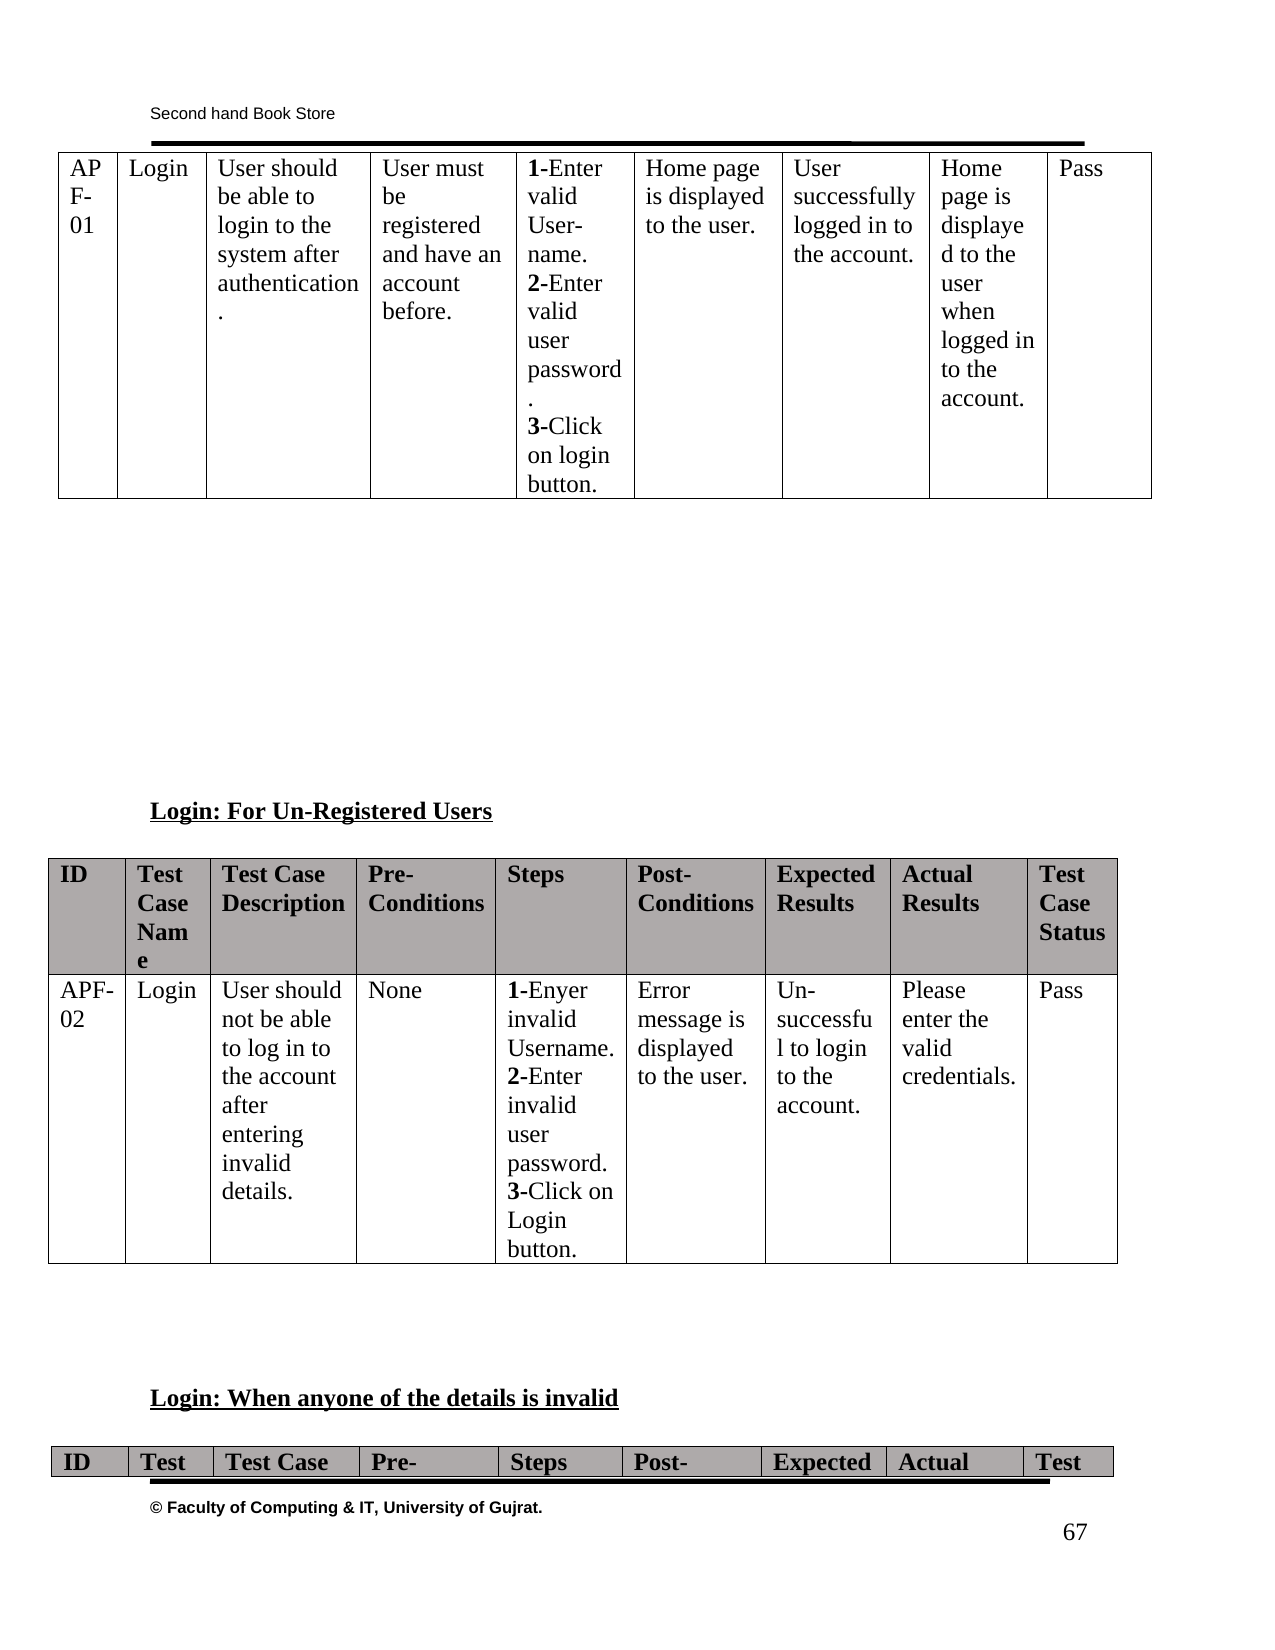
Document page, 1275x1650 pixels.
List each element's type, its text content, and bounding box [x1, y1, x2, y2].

table_header Expected Results [766, 859, 890, 974]
table_cell Login [126, 975, 210, 1263]
table_cell Pass [1028, 975, 1117, 1263]
table_header Test Case Status [1028, 859, 1117, 974]
table_cell Login [118, 153, 206, 498]
table_cell Home page is displayed to the user when logged in to the account. [930, 153, 1047, 498]
table_cell Un-successful to login to the account. [766, 975, 890, 1263]
table_cell APF-01 [59, 153, 117, 498]
table_cell 1-Enyer invalid Username. 2-Enter invalid user password. 3-Click on Login button. [496, 975, 626, 1263]
table_cell User should not be able to log in to the account after entering invalid details. [211, 975, 356, 1263]
table_header Post-Conditions [627, 859, 765, 974]
text Login: For Un-Registered Users [150, 796, 1125, 824]
table_header Test Case Description [211, 859, 356, 974]
table_header Steps [496, 859, 626, 974]
table_cell User should be able to login to the system after authentication. [207, 153, 370, 498]
table_header ID [49, 859, 125, 974]
table_cell Please enter the valid credentials. [891, 975, 1027, 1263]
table_header Test Case Name [129, 1447, 213, 1476]
table_cell Pass [1048, 153, 1151, 498]
table_cell None [357, 975, 495, 1263]
table_header Test Case Status [1024, 1447, 1113, 1476]
table_header Pre-Conditions [357, 859, 495, 974]
text Login: When anyone of the details is invalid [150, 1383, 1125, 1412]
table_header Actual Results [887, 1447, 1023, 1476]
table_header Pre-Conditions [360, 1447, 498, 1476]
table_header Expected Results [762, 1447, 886, 1476]
table_cell User successfully logged in to the account. [783, 153, 929, 498]
table_cell Error message is displayed to the user. [627, 975, 765, 1263]
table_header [214, 1447, 359, 1476]
table_cell User must be registered and have an account before. [371, 153, 516, 498]
table_header Actual Results [891, 859, 1027, 974]
table_header Test Case Name [126, 859, 210, 974]
table_header ID [52, 1447, 128, 1476]
table_header Post-Conditions [623, 1447, 761, 1476]
table_cell APF-02 [49, 975, 125, 1263]
table_header Steps [499, 1447, 622, 1476]
table_cell Home page is displayed to the user. [635, 153, 782, 498]
table_cell 1-Enter valid User-name. 2-Enter valid user password. 3-Click on login button. [517, 153, 634, 498]
